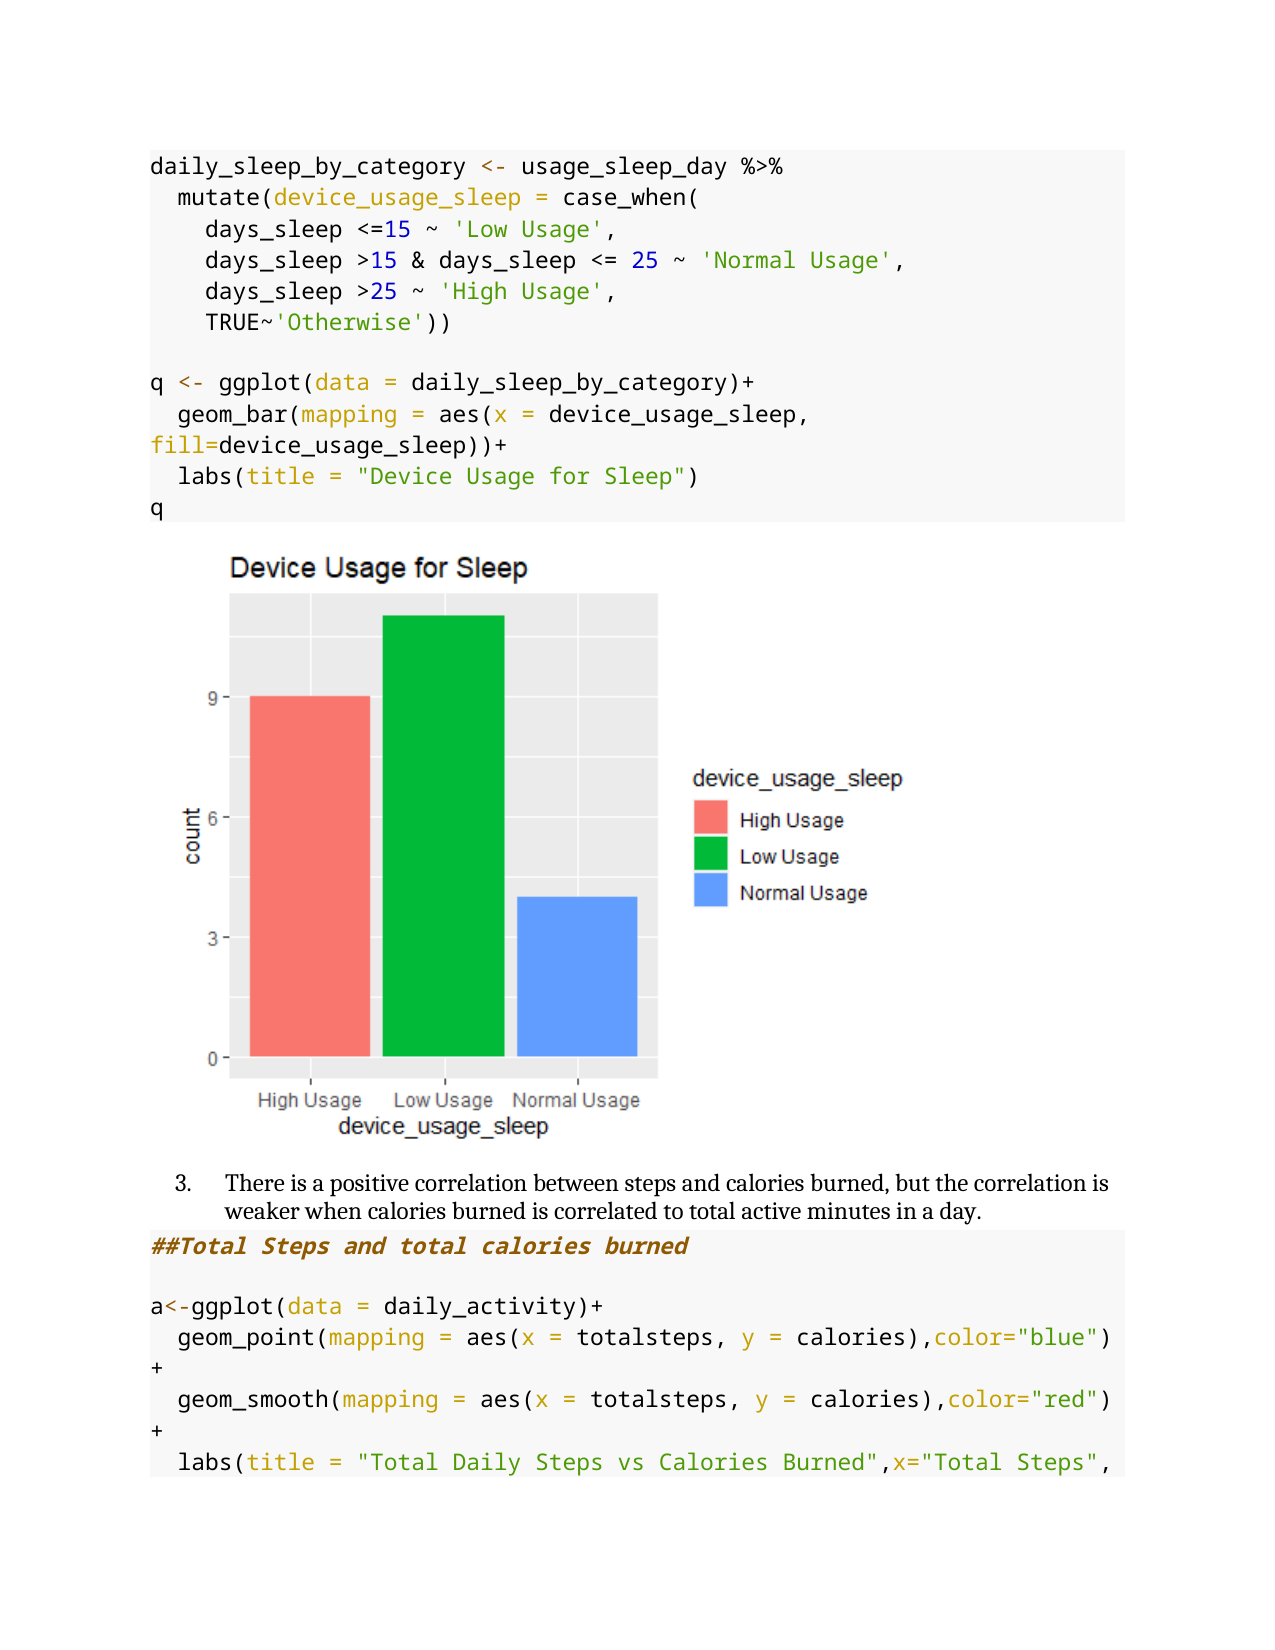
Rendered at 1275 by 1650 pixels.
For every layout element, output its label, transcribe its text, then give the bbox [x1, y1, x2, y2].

text daily_sleep_by_category <- usage_sleep_day %>% mutate(device_usage_sleep = case_when( days_sleep <=15 ~ 'Low Usage', days_sleep >15 & days_sleep <= 25 ~ 'Normal Usage', days_sleep >25 ~ 'High Usage', TRUE~'Otherwise')) q <- ggplot(data = daily_sleep_by_category)+ geom_bar(mapping = aes(x = device_usage_sleep, fill=device_usage_sleep))+ labs(title = "Device Usage for Sleep") q [150, 150, 1125, 522]
list There is a positive correlation between steps and calories burned, but the correlation is weaker when calories burned is correlated to total active minutes in a day. [175, 1168, 1125, 1226]
picture [168, 543, 927, 1150]
